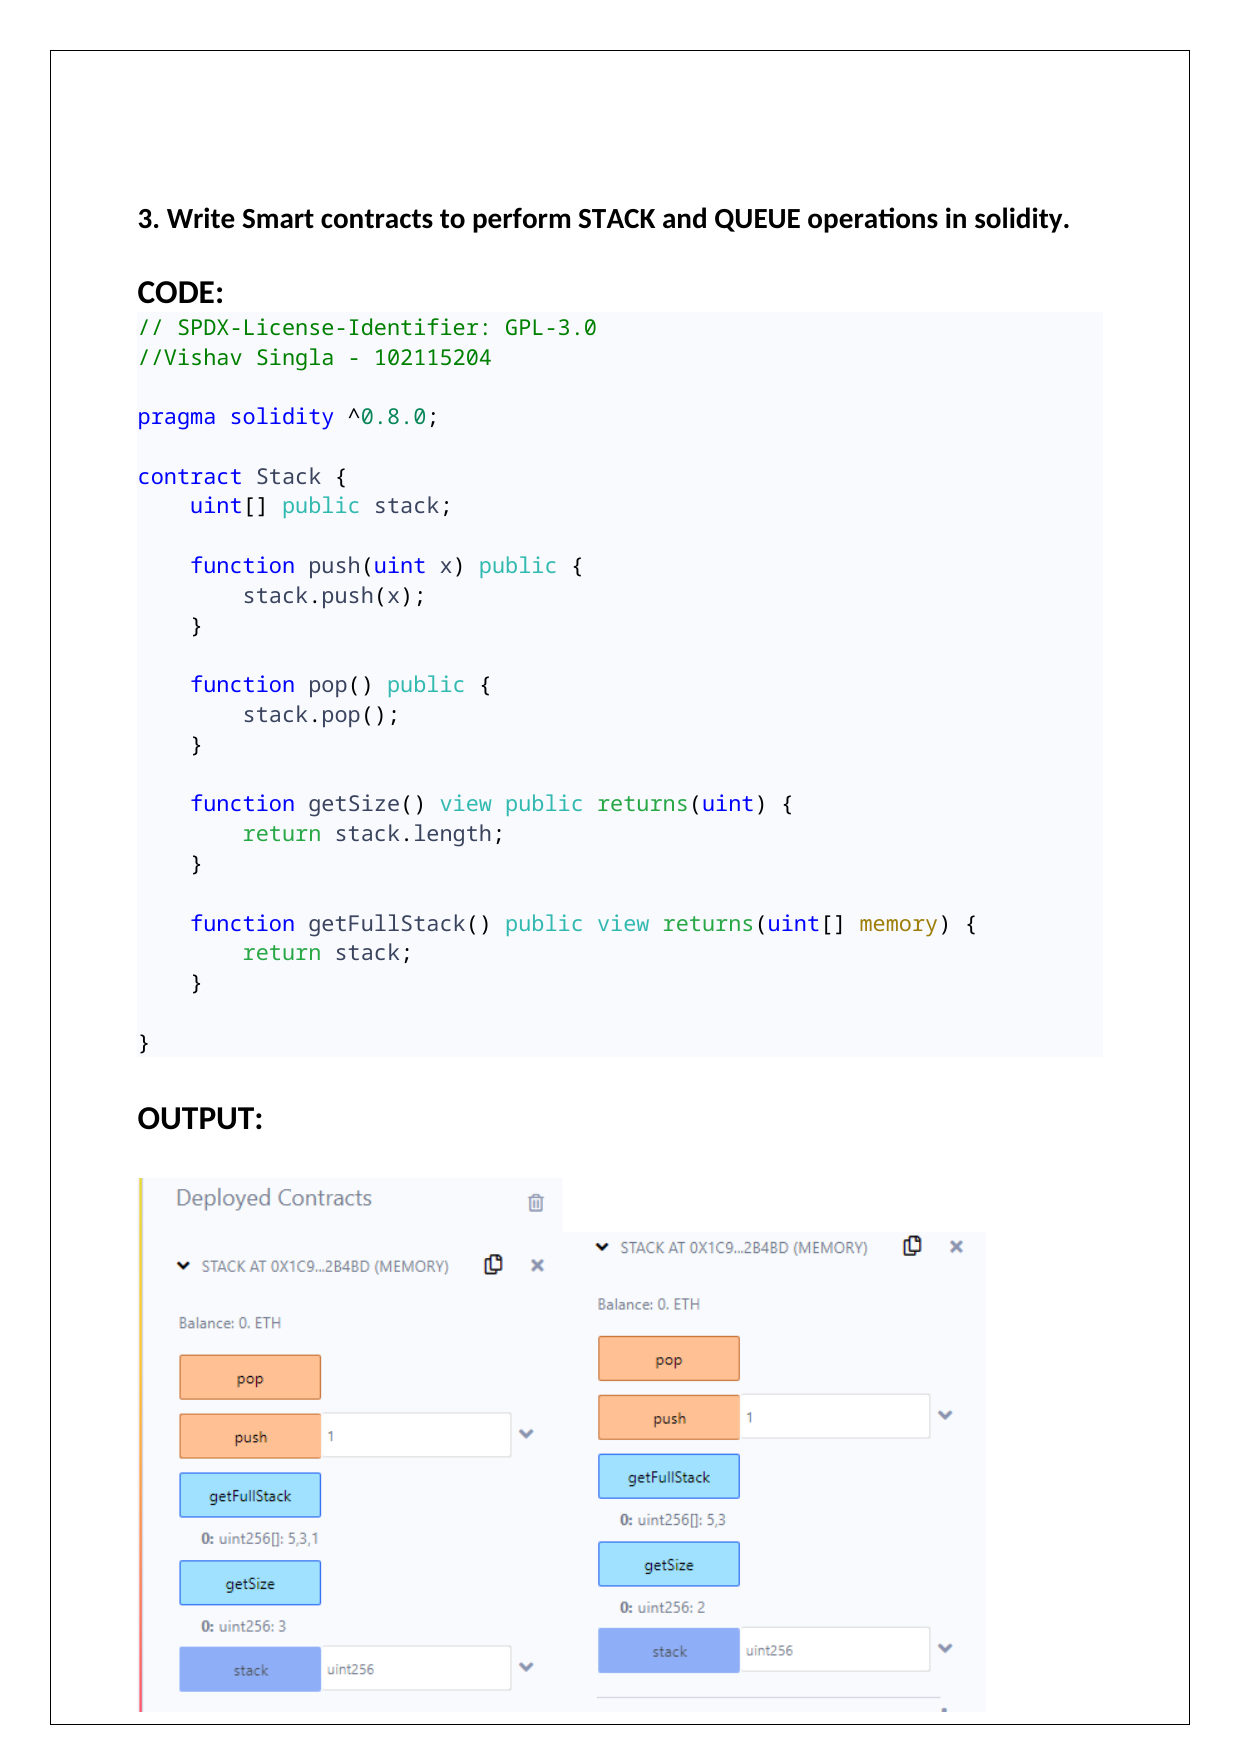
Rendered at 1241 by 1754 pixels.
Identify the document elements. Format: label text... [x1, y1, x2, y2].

text function push(uint x) public { [137, 550, 1103, 580]
text function getFullStack() public view returns(uint[] memory) { [137, 908, 1103, 937]
text return stack.length; [137, 818, 1103, 848]
text // SPDX-License-Identifier: GPL-3.0 [137, 312, 1103, 342]
text 3. Write Smart contracts to perform STACK and QUEUE operations in solidity. [137, 200, 1103, 235]
text } [137, 967, 1103, 997]
text function getSize() view public returns(uint) { [137, 788, 1103, 818]
text pragma solidity ^0.8.0; [137, 401, 1103, 431]
text function pop() public { [137, 669, 1103, 699]
text return stack; [137, 937, 1103, 967]
text } [137, 729, 1103, 759]
text uint[] public stack; [137, 491, 1103, 520]
picture [137, 1178, 987, 1712]
text } [137, 848, 1103, 878]
text } [137, 1027, 1103, 1057]
text //Vishav Singla - 102115204 [137, 342, 1103, 371]
text stack.pop(); [137, 699, 1103, 729]
text stack.push(x); [137, 580, 1103, 610]
text contract Stack { [137, 461, 1103, 491]
text } [137, 610, 1103, 639]
text CODE: [137, 271, 1103, 312]
text OUTPUT: [137, 1097, 1103, 1138]
